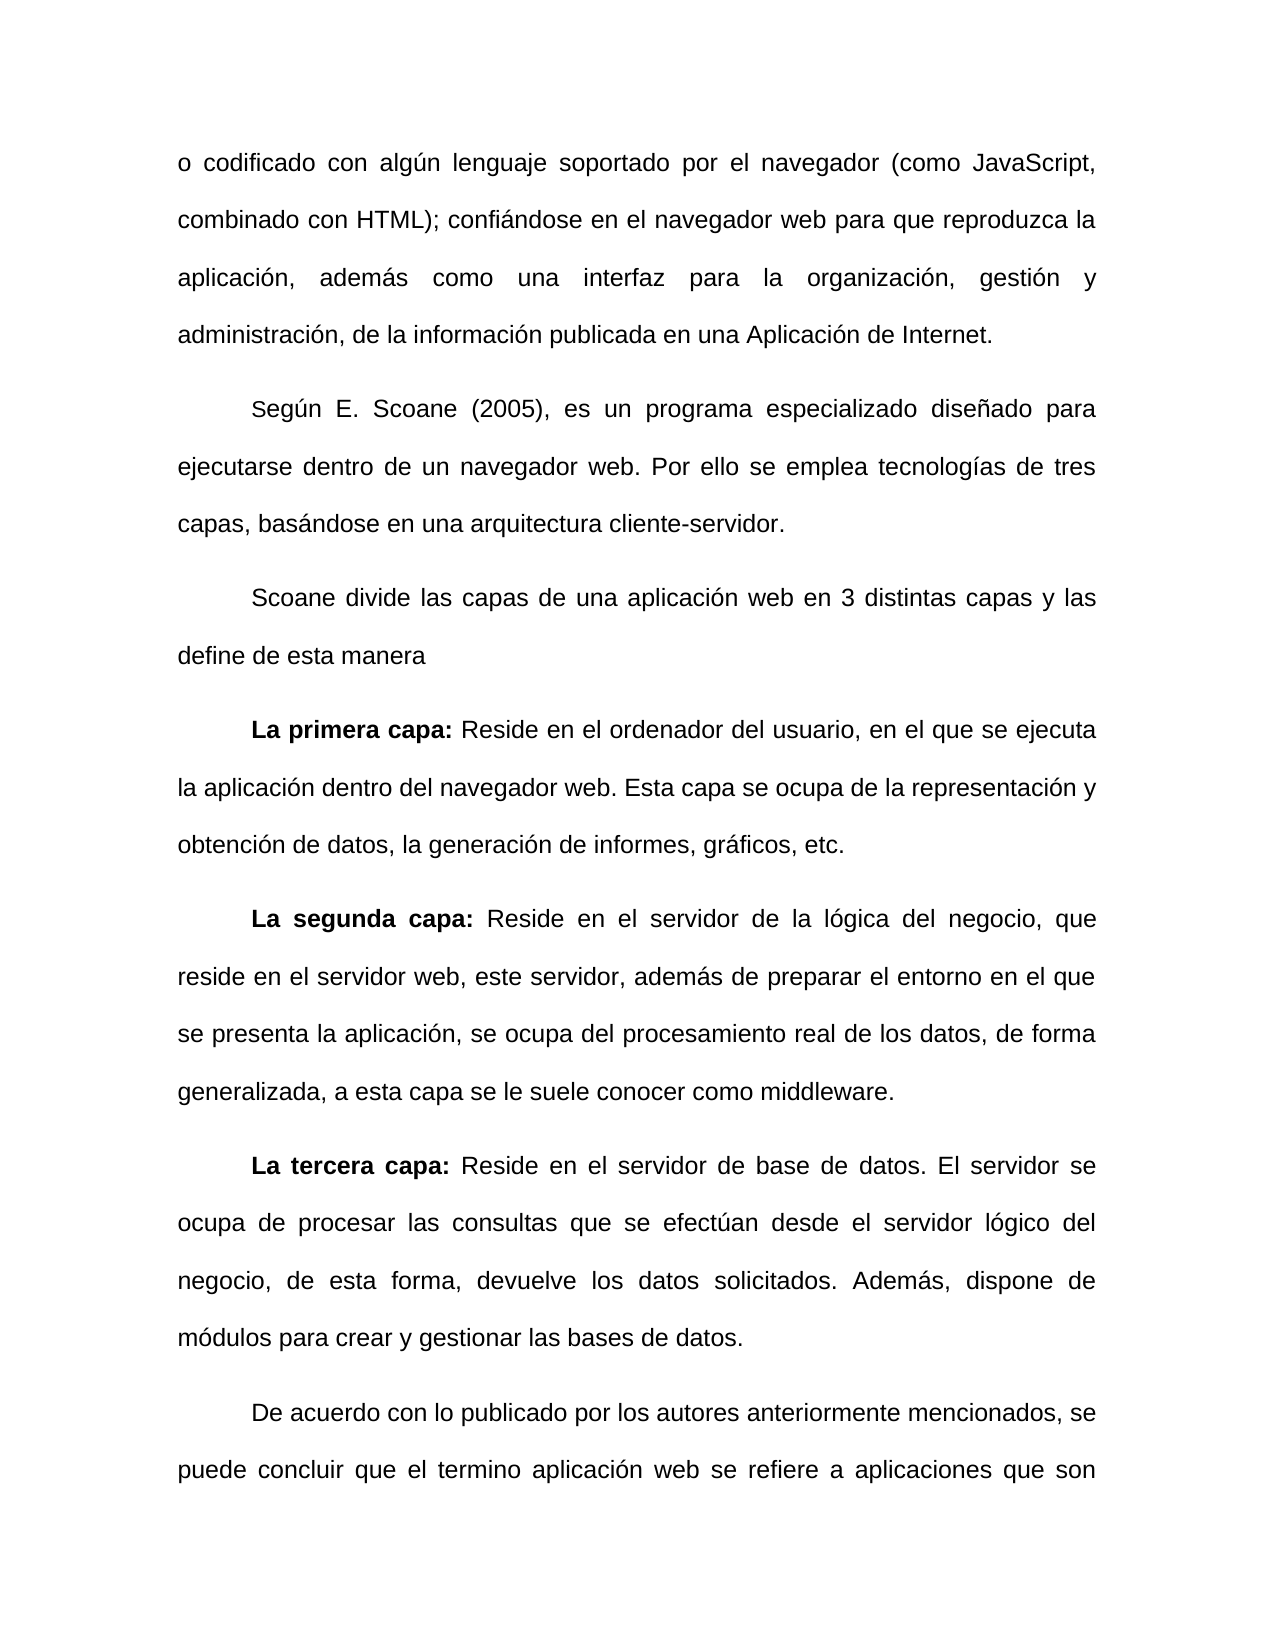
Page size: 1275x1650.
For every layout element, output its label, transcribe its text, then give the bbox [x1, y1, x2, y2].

text La primera capa: Reside en el ordenador del usuario, en el que se ejecuta la aplicación dentro del navegador web. Esta capa se ocupa de la representación y obtención de datos, la generación de informes, gráficos, etc. [177, 715, 1098, 859]
text La tercera capa: Reside en el servidor de base de datos. El servidor se ocupa de procesar las consultas que se efectúan desde el servidor lógico del negocio, de esta forma, devuelve los datos solicitados. Además, dispone de módulos para crear y gestionar las bases de datos. [177, 1151, 1098, 1352]
text Según E. Scoane (2005), es un programa especializado diseñado para ejecutarse dentro de un navegador web. Por ello se emplea tecnologías de tres capas, basándose en una arquitectura cliente-servidor. [177, 394, 1098, 538]
text Scoane divide las capas de una aplicación web en 3 distintas capas y las define de esta manera [177, 583, 1098, 670]
text La segunda capa: Reside en el servidor de la lógica del negocio, que reside en el servidor web, este servidor, además de preparar el entorno en el que se presenta la aplicación, se ocupa del procesamiento real de los datos, de forma generalizada, a esta capa se le suele conocer como middleware. [177, 904, 1098, 1106]
